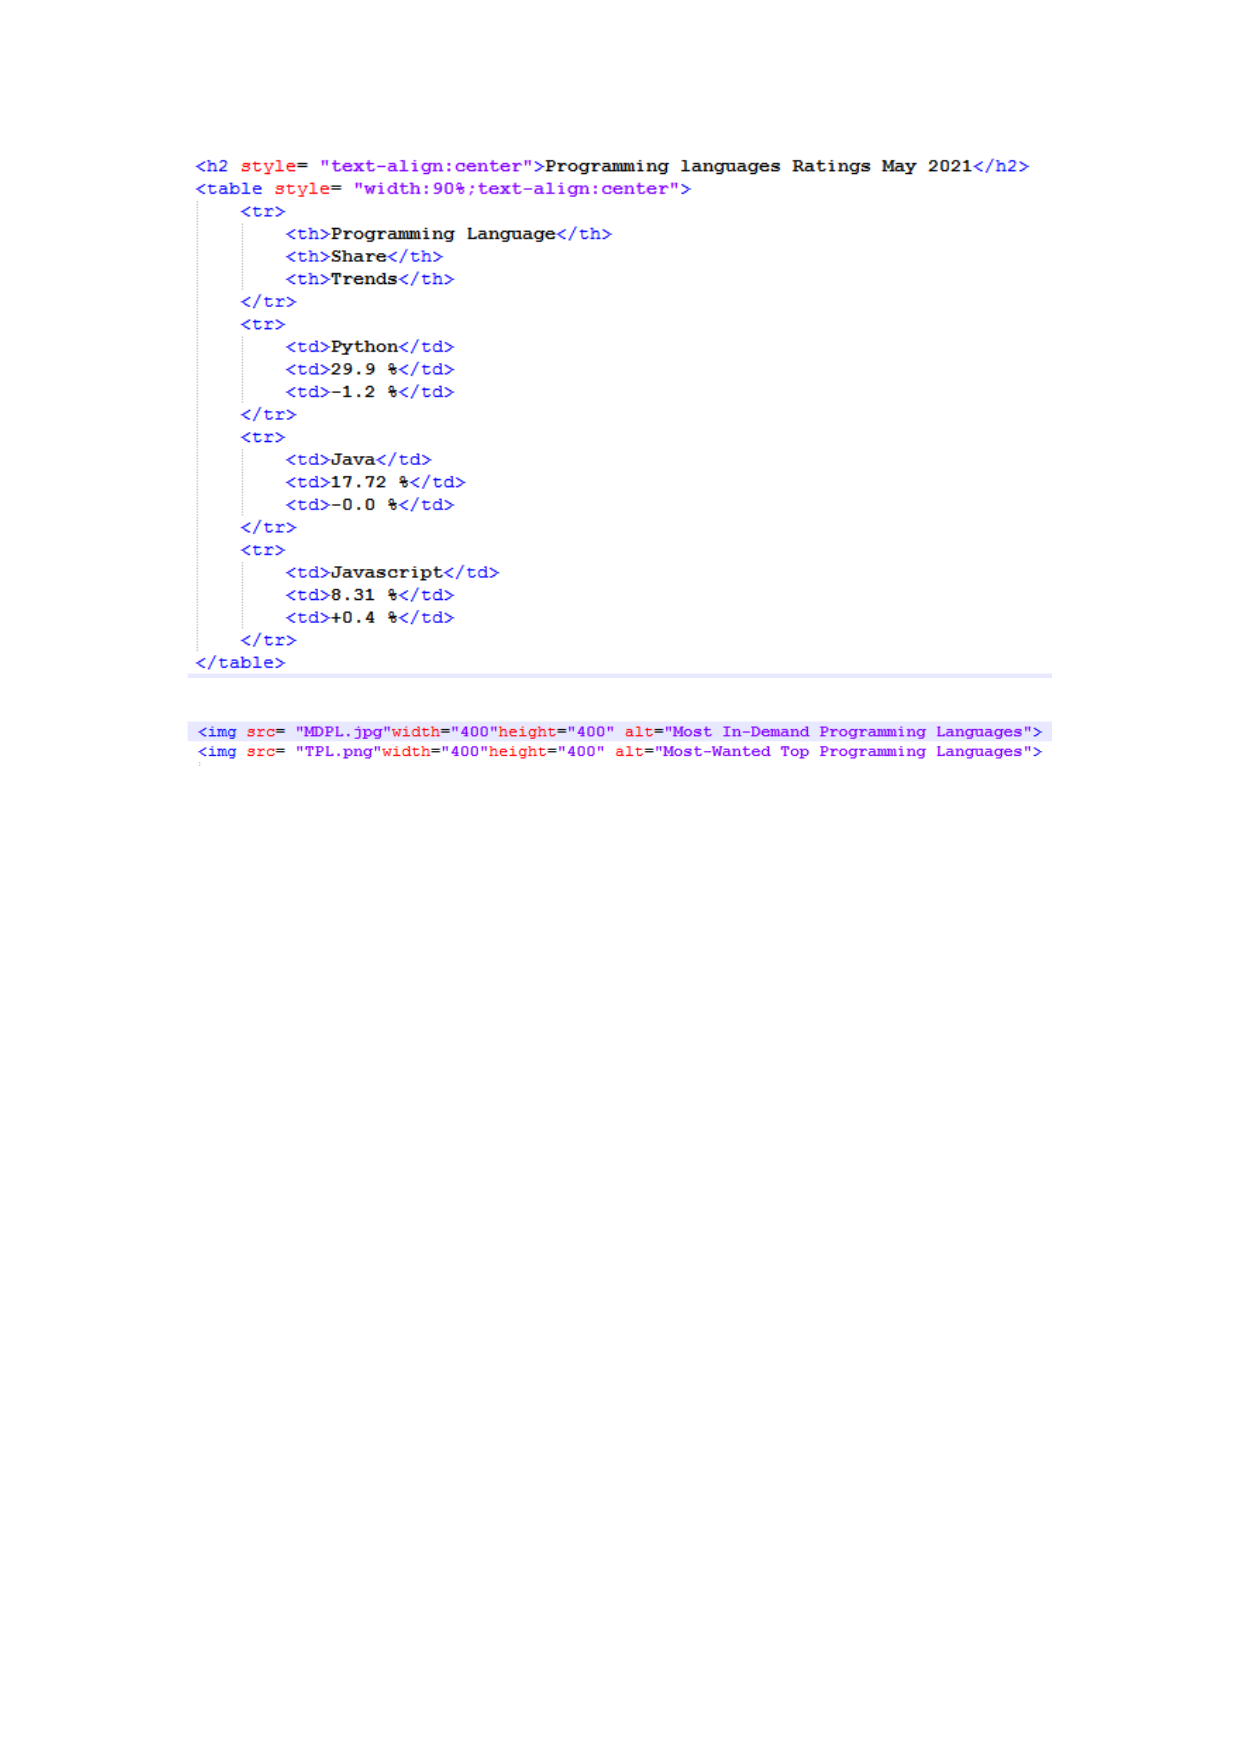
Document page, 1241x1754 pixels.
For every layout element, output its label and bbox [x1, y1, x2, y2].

picture [187, 718, 1052, 766]
picture [187, 150, 1052, 678]
